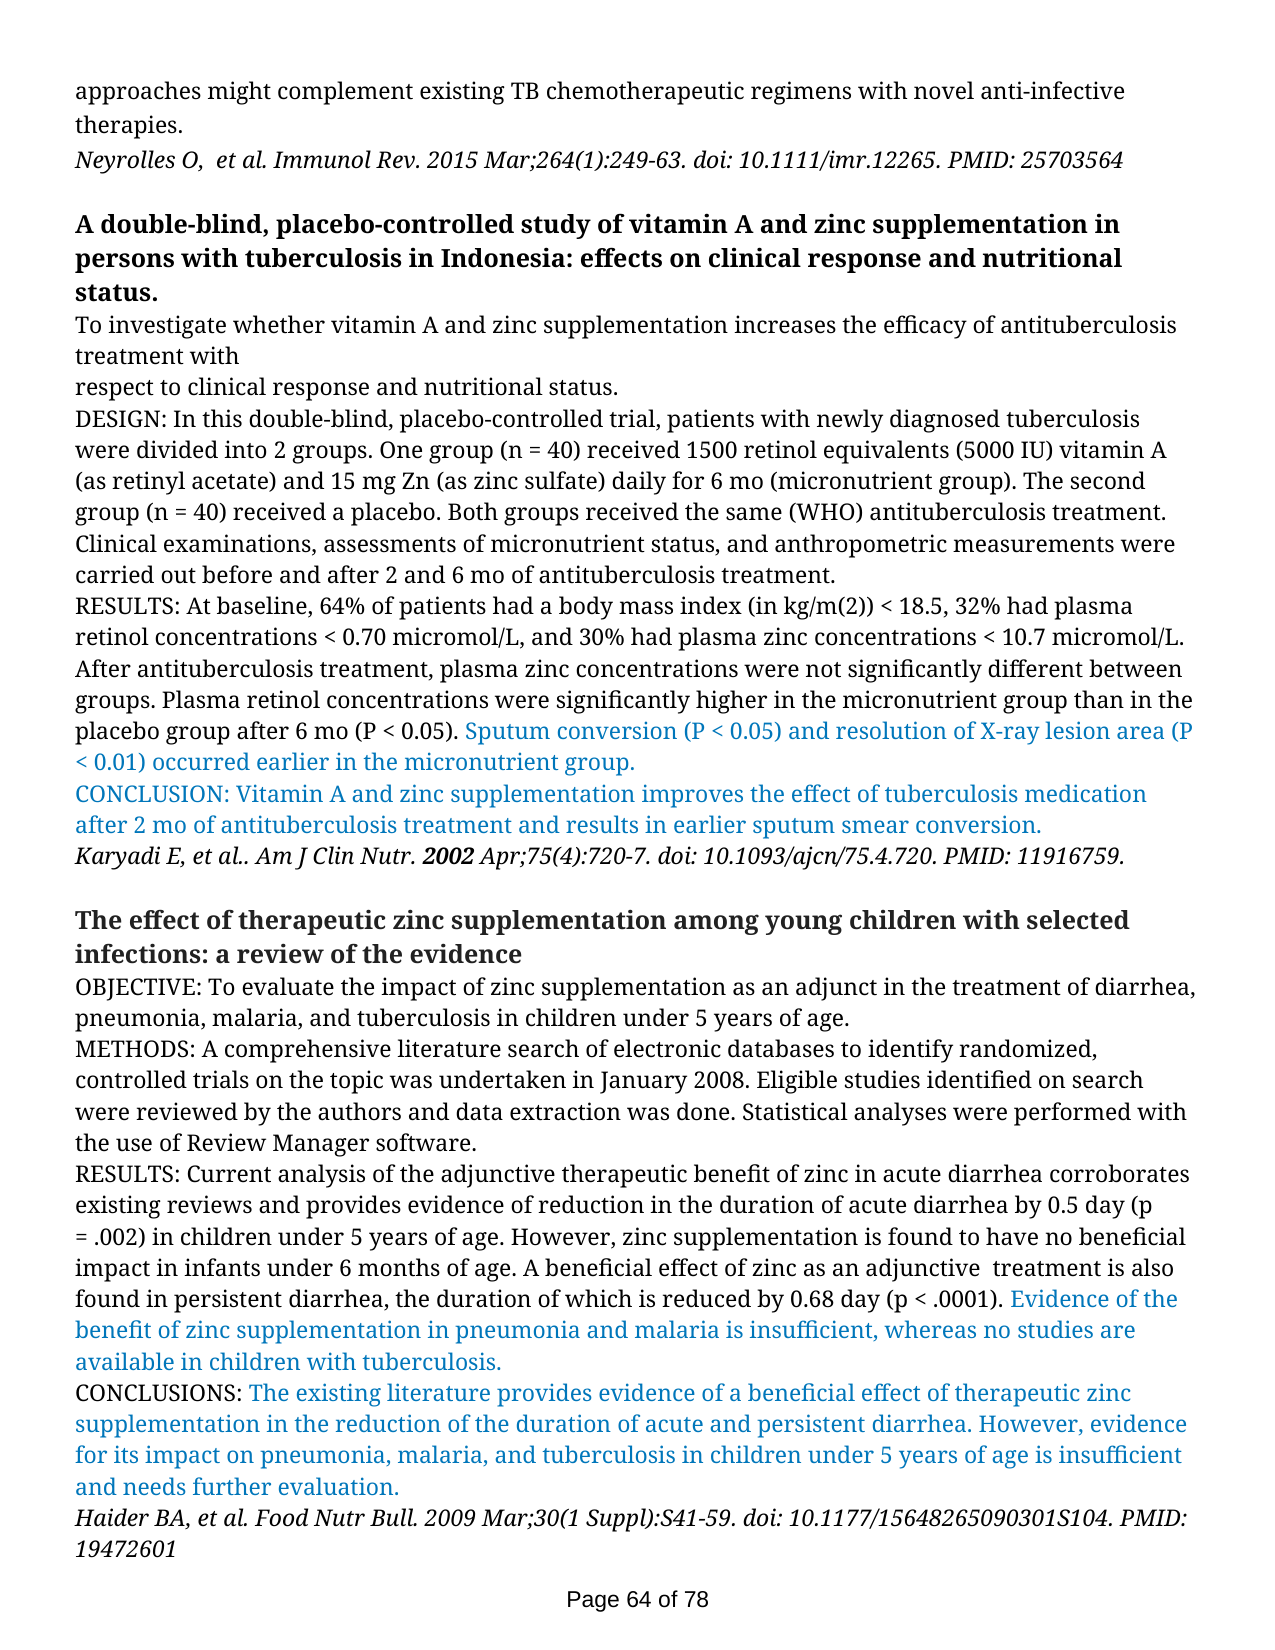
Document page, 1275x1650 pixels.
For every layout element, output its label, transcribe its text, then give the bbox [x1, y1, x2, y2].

text OBJECTIVE: To evaluate the impact of zinc supplementation as an adjunct in the treatment of diarrhea, pneumonia, malaria, and tuberculosis in children under 5 years of age. [75, 971, 1200, 1033]
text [75, 75, 1200, 141]
text DESIGN: In this double-blind, placebo-controlled trial, patients with newly diagnosed tuberculosis were divided into 2 groups. One group (n = 40) received 1500 retinol equivalents (5000 IU) vitamin A (as retinyl acetate) and 15 mg Zn (as zinc sulfate) daily for 6 mo (micronutrient group). The second group (n = 40) received a placebo. Both groups received the same (WHO) antituberculosis treatment. Clinical examinations, assessments of micronutrient status, and anthropometric measurements were carried out before and after 2 and 6 mo of antituberculosis treatment. [75, 402, 1200, 590]
text The effect of therapeutic zinc supplementation among young children with selected infections: a review of the evidence [75, 902, 1200, 971]
text Neyrolles O, et al. Immunol Rev. 2015 Mar;264(1):249-63. doi: 10.1111/imr.12265. PMID: 25703564 [75, 144, 1200, 175]
text Haider BA, et al. Food Nutr Bull. 2009 Mar;30(1 Suppl):S41-59. doi: 10.1177/15648265090301S104. PMID: 19472601 [75, 1502, 1200, 1564]
text To investigate whether vitamin A and zinc supplementation increases the efficacy of antituberculosis treatment with [75, 309, 1200, 371]
text RESULTS: Current analysis of the adjunctive therapeutic benefit of zinc in acute diarrhea corroborates existing reviews and provides evidence of reduction in the duration of acute diarrhea by 0.5 day (p = .002) in children under 5 years of age. However, zinc supplementation is found to have no beneficial impact in infants under 6 months of age. A beneficial effect of zinc as an adjunctive treatment is also found in persistent diarrhea, the duration of which is reduced by 0.68 day (p < .0001). Evidence of the benefit of zinc supplementation in pneumonia and malaria is insufficient, whereas no studies are available in children with tuberculosis. [75, 1158, 1200, 1377]
text Karyadi E, et al.. Am J Clin Nutr. 2002 Apr;75(4):720-7. doi: 10.1093/ajcn/75.4.720. PMID: 11916759. [75, 840, 1200, 871]
text METHODS: A comprehensive literature search of electronic databases to identify randomized, controlled trials on the topic was undertaken in January 2008. Eligible studies identified on search were reviewed by the authors and data extraction was done. Statistical analyses were performed with the use of Review Manager software. [75, 1033, 1200, 1158]
text CONCLUSION: Vitamin A and zinc supplementation improves the effect of tuberculosis medication after 2 mo of antituberculosis treatment and results in earlier sputum smear conversion. [75, 777, 1200, 840]
text A double-blind, placebo-controlled study of vitamin A and zinc supplementation in persons with tuberculosis in Indonesia: effects on clinical response and nutritional status. [75, 207, 1200, 309]
text CONCLUSIONS: The existing literature provides evidence of a beneficial effect of therapeutic zinc supplementation in the reduction of the duration of acute and persistent diarrhea. However, evidence for its impact on pneumonia, malaria, and tuberculosis in children under 5 years of age is insufficient and needs further evaluation. [75, 1377, 1200, 1502]
text respect to clinical response and nutritional status. [75, 371, 1200, 402]
text RESULTS: At baseline, 64% of patients had a body mass index (in kg/m(2)) < 18.5, 32% had plasma retinol concentrations < 0.70 micromol/L, and 30% had plasma zinc concentrations < 10.7 micromol/L. After antituberculosis treatment, plasma zinc concentrations were not significantly different between groups. Plasma retinol concentrations were significantly higher in the micronutrient group than in the placebo group after 6 mo (P < 0.05). Sputum conversion (P < 0.05) and resolution of X-ray lesion area (P < 0.01) occurred earlier in the micronutrient group. [75, 590, 1200, 777]
